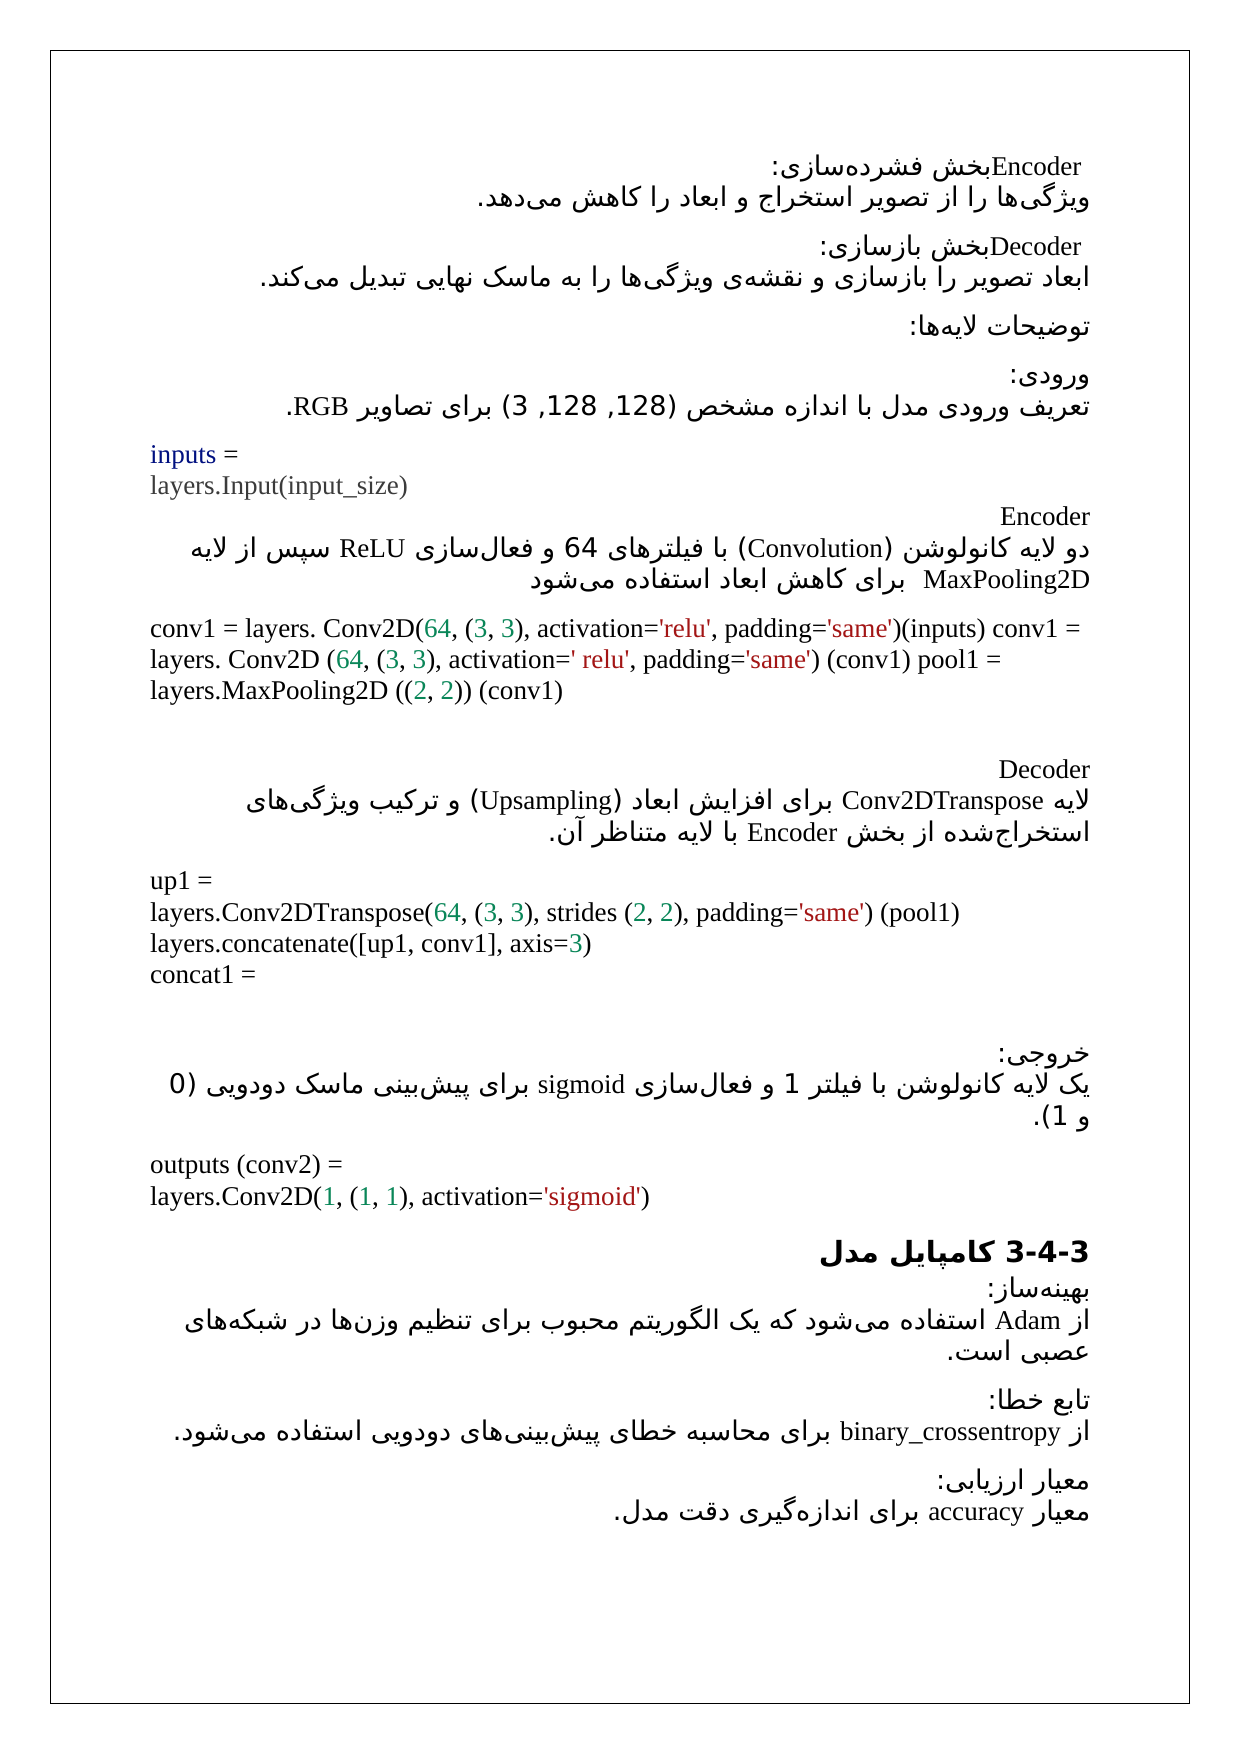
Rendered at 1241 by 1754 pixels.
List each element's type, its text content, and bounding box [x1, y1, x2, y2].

text outputs (conv2) = [150, 1148, 1090, 1179]
text inputs = [150, 438, 1090, 469]
text layers.Conv2DTranspose(64, (3, 3), strides (2, 2), padding='same') (pool1) layers.concatenate([up1, conv1], axis=3) [150, 896, 1090, 958]
text خروجی: یک لایه کانولوشن با فیلتر 1 و فعال‌سازی sigmoid برای پیش‌بینی ماسک دودویی (0 و 1). [150, 1037, 1090, 1132]
text ورودی: تعریف ورودی مدل با اندازه مشخص (128, 128, 3) برای تصاویر RGB. [150, 358, 1090, 422]
text توضیحات لایه‌ها: [150, 310, 1090, 342]
text concat1 = [150, 958, 1090, 989]
text up1 = [150, 864, 1090, 896]
text Encoderبخش فشرده‌سازی: ویژگی‌ها را از تصویر استخراج و ابعاد را کاهش می‌دهد. [150, 150, 1090, 213]
text Decoder لایه Conv2DTranspose برای افزایش ابعاد (Upsampling) و ترکیب ویژگی‌های استخراج‌شده از بخش Encoder با لایه متناظر آن. [150, 753, 1090, 848]
text تابع خطا: از binary_crossentropy برای محاسبه خطای پیش‌بینی‌های دودویی استفاده می‌شود. [150, 1384, 1090, 1447]
text معیار ارزیابی: معیار accuracy برای اندازه‌گیری دقت مدل. [150, 1464, 1090, 1527]
text conv1 = layers. Conv2D(64, (3, 3), activation='relu', padding='same')(inputs) conv1 = layers. Conv2D (64, (3, 3), activation=' relu', padding='same') (conv1) pool1 = layers.MaxPooling2D ((2, 2)) (conv1) [150, 612, 1090, 705]
subtitle 3-4-3 کامپایل مدل [150, 1236, 1090, 1270]
text layers.Conv2D(1, (1, 1), activation='sigmoid') [150, 1179, 1090, 1211]
text بهینه‌ساز: از Adam استفاده می‌شود که یک الگوریتم محبوب برای تنظیم وزن‌ها در شبکه‌های عصبی است. [150, 1272, 1090, 1367]
text layers.Input(input_size) [150, 469, 1090, 501]
text Decoderبخش بازسازی: ابعاد تصویر را بازسازی و نقشه‌ی ویژگی‌ها را به ماسک نهایی تبدیل می‌کند. [150, 230, 1090, 293]
text Encoder دو لایه کانولوشن (Convolution) با فیلترهای 64 و فعال‌سازی ReLU سپس از لایه MaxPooling2D برای کاهش ابعاد استفاده می‌شود [150, 501, 1090, 595]
